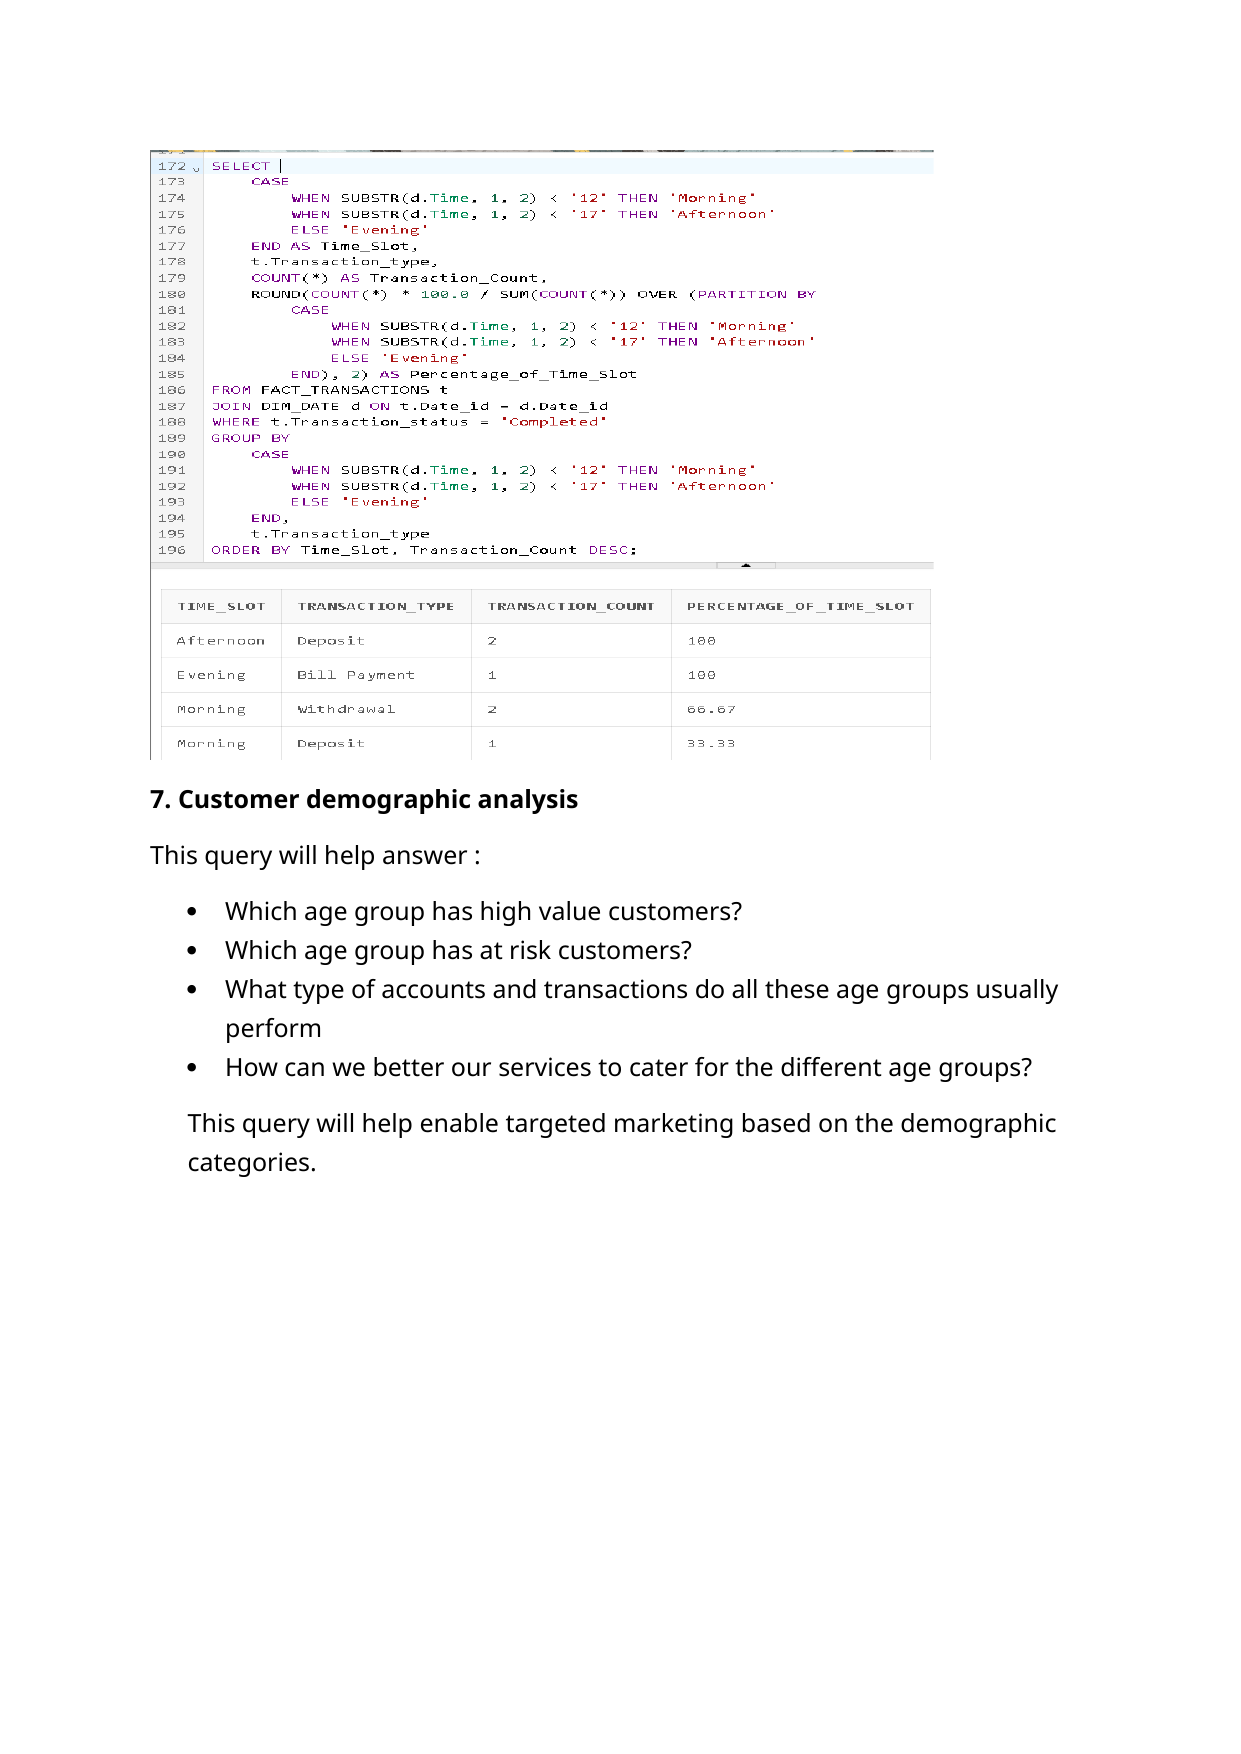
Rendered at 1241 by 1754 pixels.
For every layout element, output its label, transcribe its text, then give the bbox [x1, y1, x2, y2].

text This query will help answer : [150, 838, 1090, 872]
list Which age group has at risk customers? [187, 933, 1090, 967]
picture [150, 150, 934, 760]
text 7. Customer demographic analysis [150, 782, 1090, 816]
text This query will help enable targeted marketing based on the demographic categories. [187, 1106, 1090, 1179]
list How can we better our services to cater for the different age groups? [187, 1050, 1090, 1084]
list Which age group has high value customers? [187, 893, 1090, 927]
list What type of accounts and transactions do all these age groups usually perform [187, 972, 1090, 1045]
